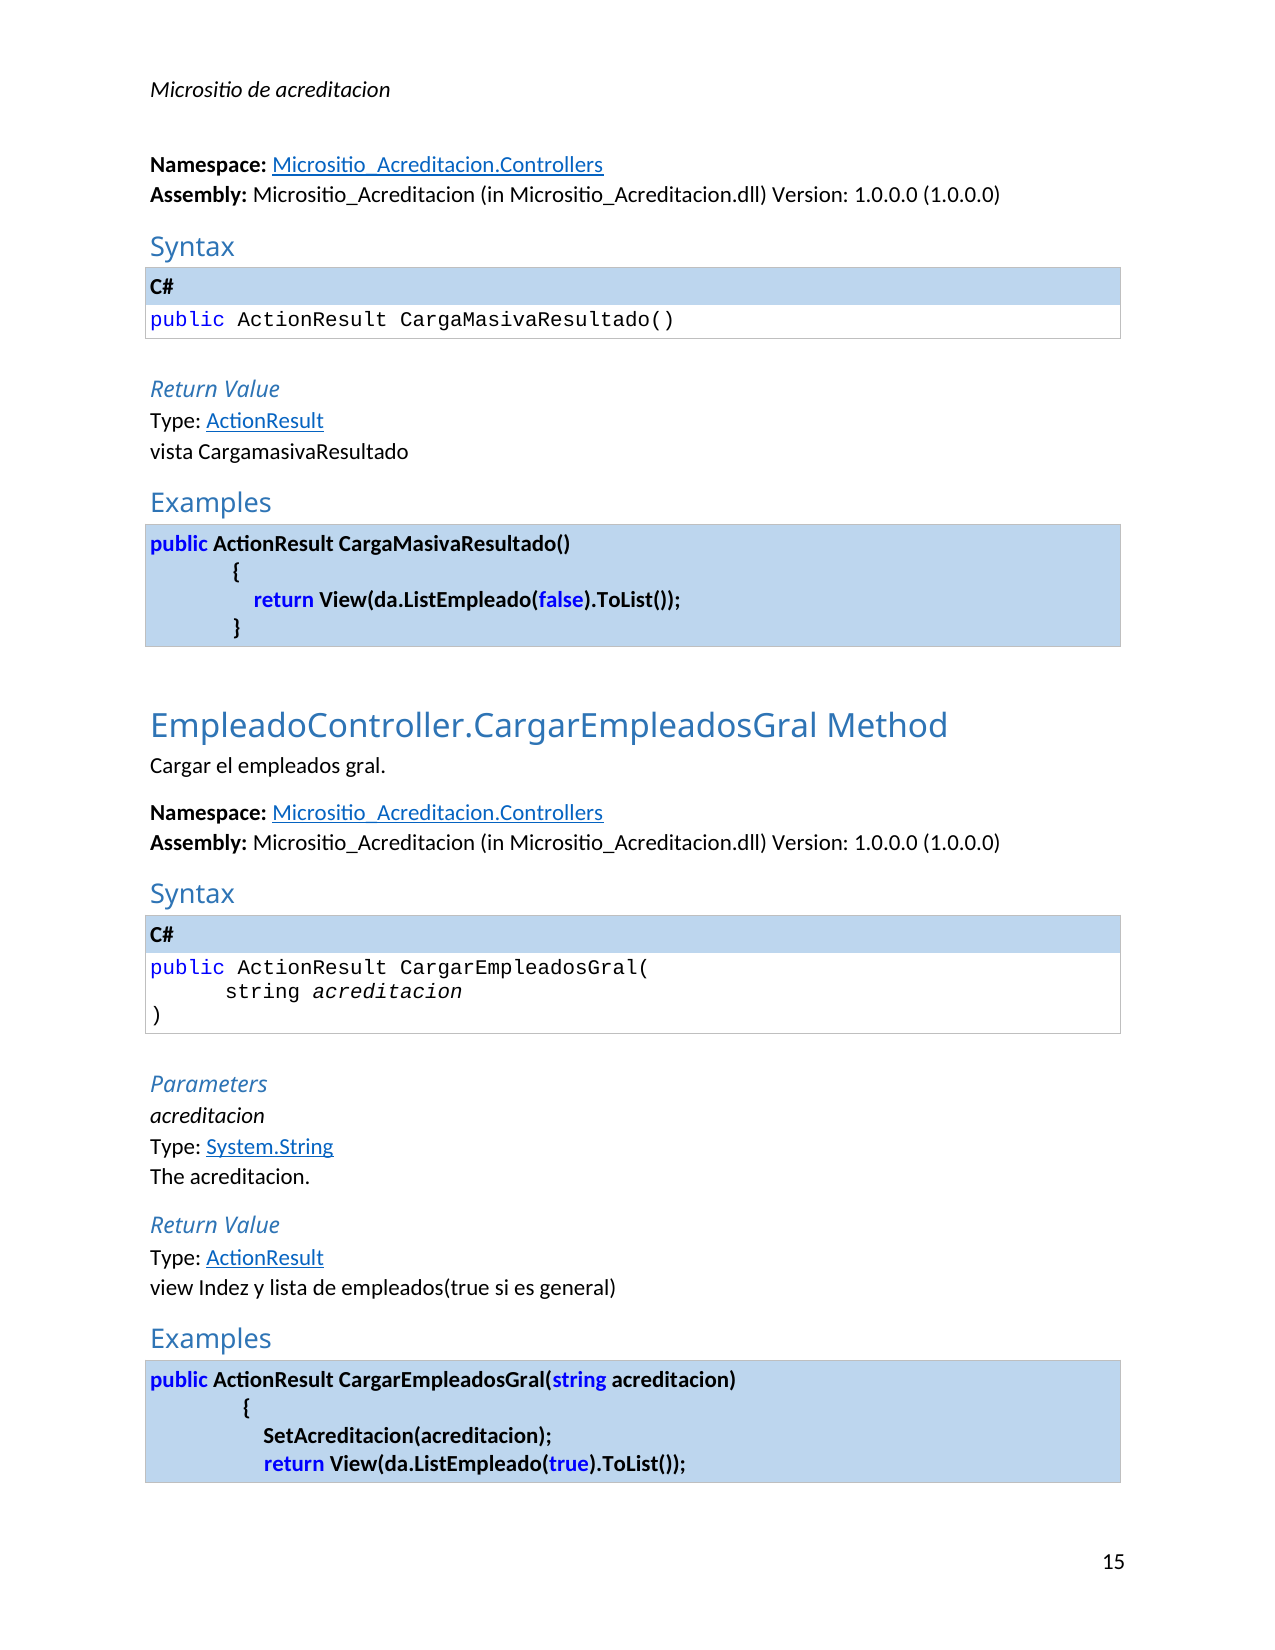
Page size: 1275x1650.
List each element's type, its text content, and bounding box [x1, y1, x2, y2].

table_cell public ActionResult CargaMasivaResultado() [146, 305, 1120, 337]
text Cargar el empleados gral. [150, 751, 1125, 779]
subtitle Return Value [150, 373, 1125, 404]
text acreditacion [150, 1102, 1125, 1130]
table_cell public ActionResult CargarEmpleadosGral( string acreditacion ) [146, 953, 1120, 1032]
subtitle Examples [150, 1320, 1125, 1357]
subtitle Return Value [150, 1209, 1125, 1240]
text Type: ActionResult vista CargamasivaResultado [150, 407, 1125, 465]
table_header C# [146, 916, 1120, 953]
table_header C# [146, 268, 1120, 305]
subtitle Examples [150, 484, 1125, 521]
text Namespace: Micrositio_Acreditacion.Controllers Assembly: Micrositio_Acreditacion (in Micrositio_Acreditacion.dll) Version: 1.0.0.0 (1.0.0.0) [150, 150, 1125, 208]
text Namespace: Micrositio_Acreditacion.Controllers Assembly: Micrositio_Acreditacion (in Micrositio_Acreditacion.dll) Version: 1.0.0.0 (1.0.0.0) [150, 798, 1125, 856]
subtitle Syntax [150, 875, 1125, 912]
text The acreditacion. [150, 1162, 1125, 1190]
subtitle Syntax [150, 227, 1125, 264]
text Type: ActionResult view Indez y lista de empleados(true si es general) [150, 1243, 1125, 1301]
table_header public ActionResult CargaMasivaResultado() { return View(da.ListEmpleado(false).ToList()); } [146, 525, 1120, 646]
text Type: System.String [150, 1132, 1125, 1160]
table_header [146, 1361, 1120, 1482]
subtitle EmpleadoController.CargarEmpleadosGral Method [150, 702, 1125, 747]
subtitle Parameters [150, 1068, 1125, 1099]
